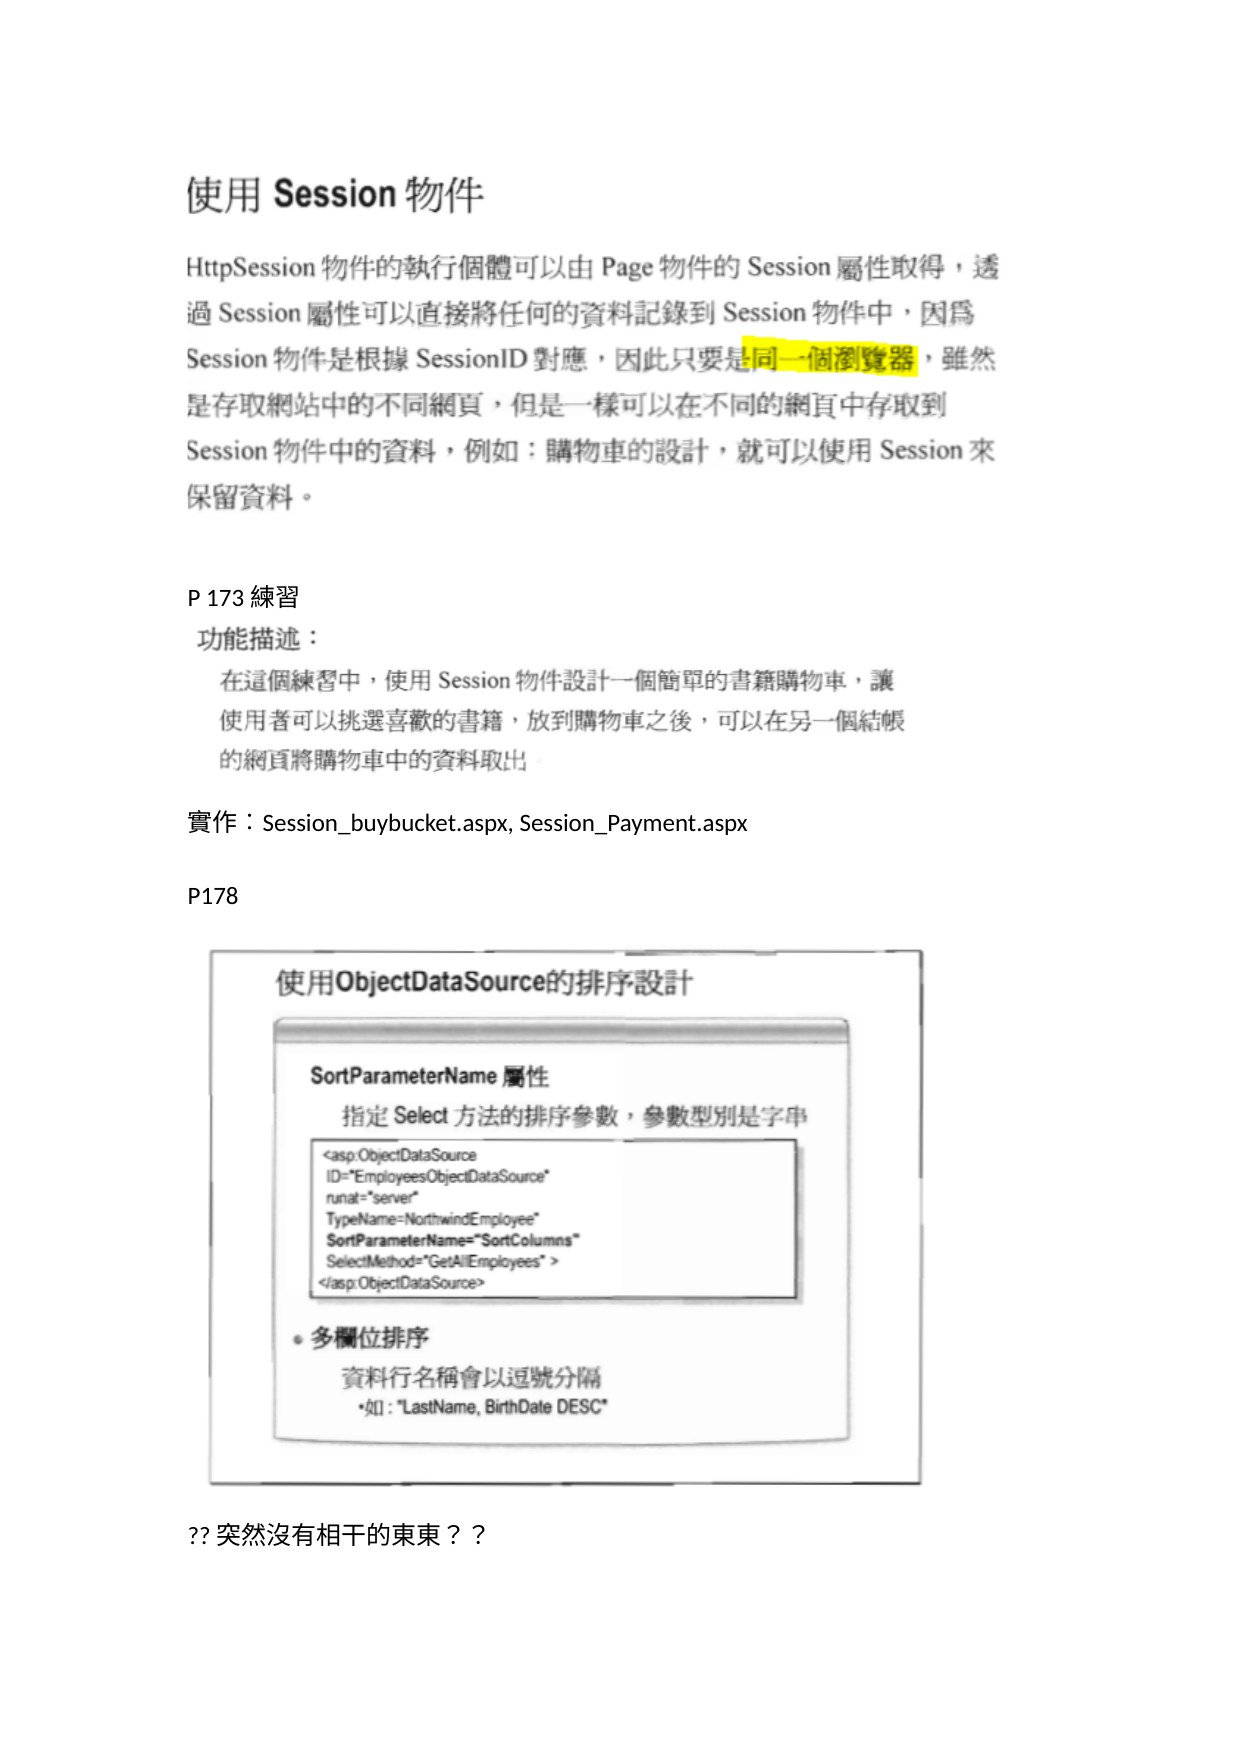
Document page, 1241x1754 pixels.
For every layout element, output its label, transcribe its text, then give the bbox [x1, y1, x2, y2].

picture [187, 914, 947, 1510]
text P178 [187, 877, 1053, 914]
text P 173 練習 [187, 577, 1053, 614]
picture [187, 614, 930, 780]
text ?? 突然沒有相干的東東？？ [187, 1514, 1053, 1552]
text 實作︰Session_buybucket.aspx, Session_Payment.aspx [187, 802, 1053, 839]
picture [187, 164, 1030, 546]
